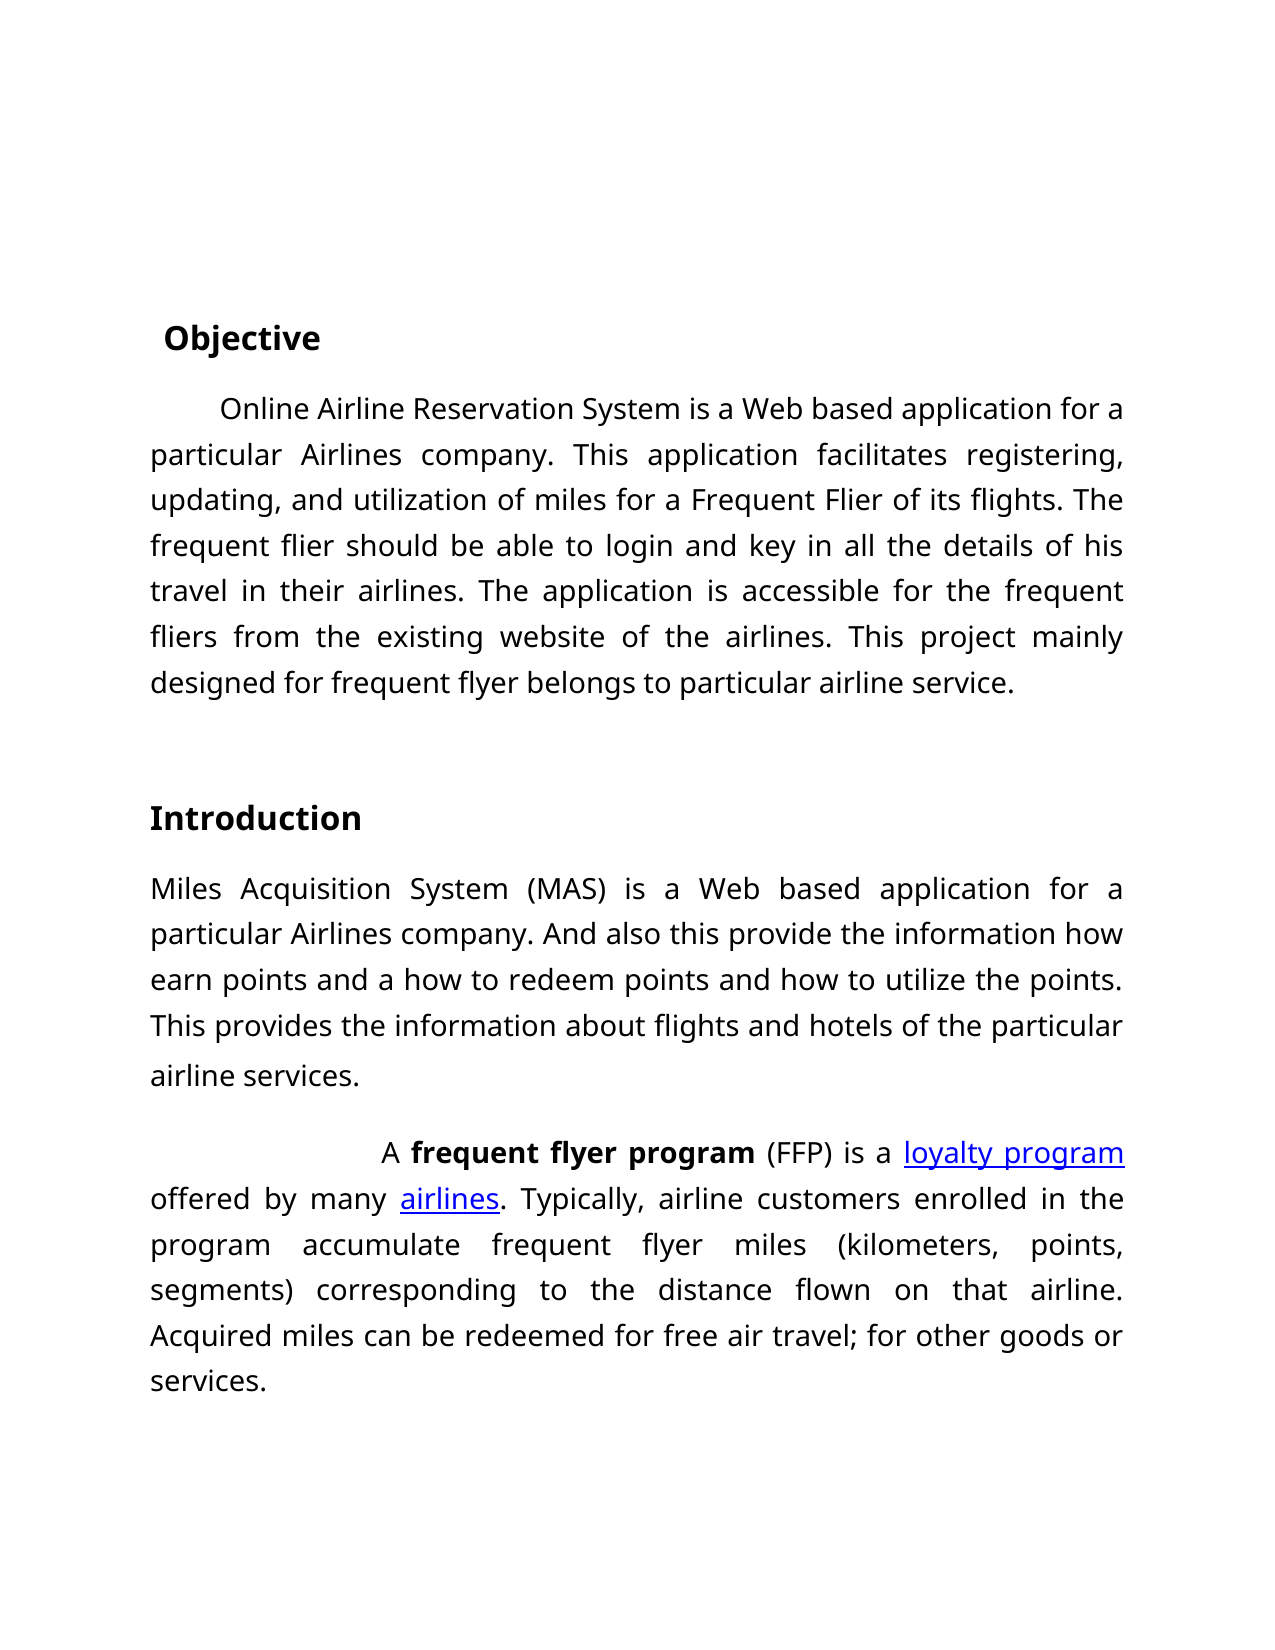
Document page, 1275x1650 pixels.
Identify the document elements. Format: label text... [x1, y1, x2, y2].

text Miles Acquisition System (MAS) is a Web based application for a particular Airlines company. And also this provide the information how earn points and a how to redeem points and how to utilize the points. This provides the information about flights and hotels of the particular airline services. [150, 868, 1125, 1097]
text Objective [150, 315, 1125, 361]
text A frequent flyer program (FFP) is a loyalty program offered by many airlines. Typically, airline customers enrolled in the program accumulate frequent flyer miles (kilometers, points, segments) corresponding to the distance flown on that airline. Acquired miles can be redeemed for free air travel; for other goods or services. [150, 1133, 1125, 1400]
text Introduction [150, 795, 1125, 840]
text Online Airline Reservation System is a Web based application for a particular Airlines company. This application facilitates registering, updating, and utilization of miles for a Frequent Flier of its flights. The frequent flier should be able to login and key in all the details of his travel in their airlines. The application is accessible for the frequent fliers from the existing website of the airlines. This project mainly designed for frequent flyer belongs to particular airline service. [150, 388, 1125, 702]
